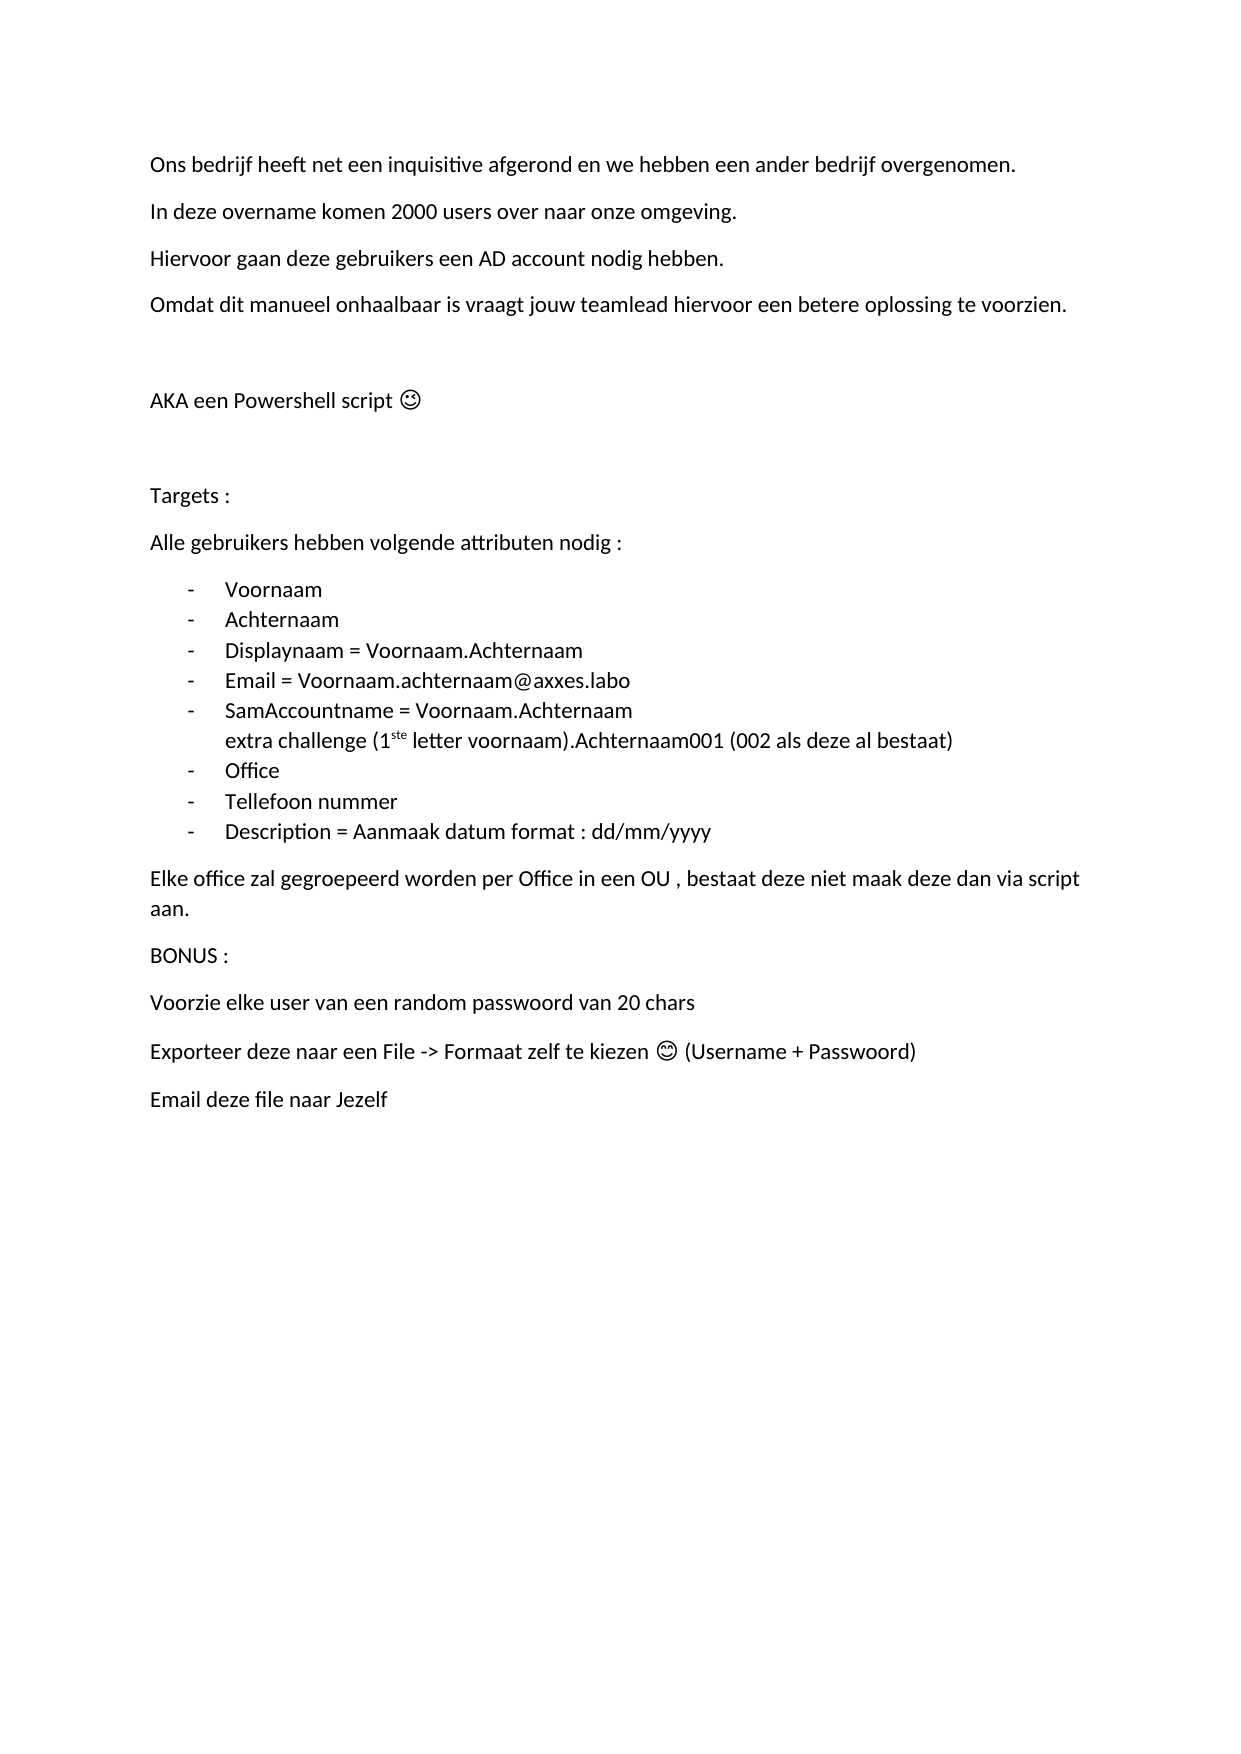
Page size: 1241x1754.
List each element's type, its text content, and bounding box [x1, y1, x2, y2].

text Targets : [150, 482, 1090, 510]
text AKA een Powershell script [150, 384, 1090, 416]
list Displaynaam = Voornaam.Achternaam [187, 636, 1090, 664]
text Ons bedrijf heeft net een inquisitive afgerond en we hebben een ander bedrijf overgenomen. [150, 150, 1090, 178]
text Voorzie elke user van een random passwoord van 20 chars [150, 988, 1090, 1016]
list Voornaam [187, 575, 1090, 603]
text Elke office zal gegroepeerd worden per Office in een OU , bestaat deze niet maak deze dan via script aan. [150, 864, 1090, 922]
list SamAccountname = Voornaam.Achternaam [187, 696, 1090, 724]
text Email deze file naar Jezelf [150, 1085, 1090, 1113]
text Hiervoor gaan deze gebruikers een AD account nodig hebben. [150, 244, 1090, 272]
list Tellefoon nummer [187, 787, 1090, 815]
text Omdat dit manueel onhaalbaar is vraagt jouw teamlead hiervoor een betere oplossing te voorzien. [150, 291, 1090, 319]
list Office [187, 757, 1090, 785]
text BONUS : [150, 941, 1090, 969]
list Description = Aanmaak datum format : dd/mm/yyyy [187, 817, 1090, 845]
text Alle gebruikers hebben volgende attributen nodig : [150, 528, 1090, 557]
list Email = Voornaam.achternaam@axxes.labo [187, 666, 1090, 694]
list extra challenge (1ste letter voornaam).Achternaam001 (002 als deze al bestaat) [225, 726, 1090, 754]
text In deze overname komen 2000 users over naar onze omgeving. [150, 197, 1090, 225]
text Exporteer deze naar een File -> Formaat zelf te kiezen (Username + Passwoord) [150, 1035, 1090, 1066]
list Achternaam [187, 606, 1090, 634]
